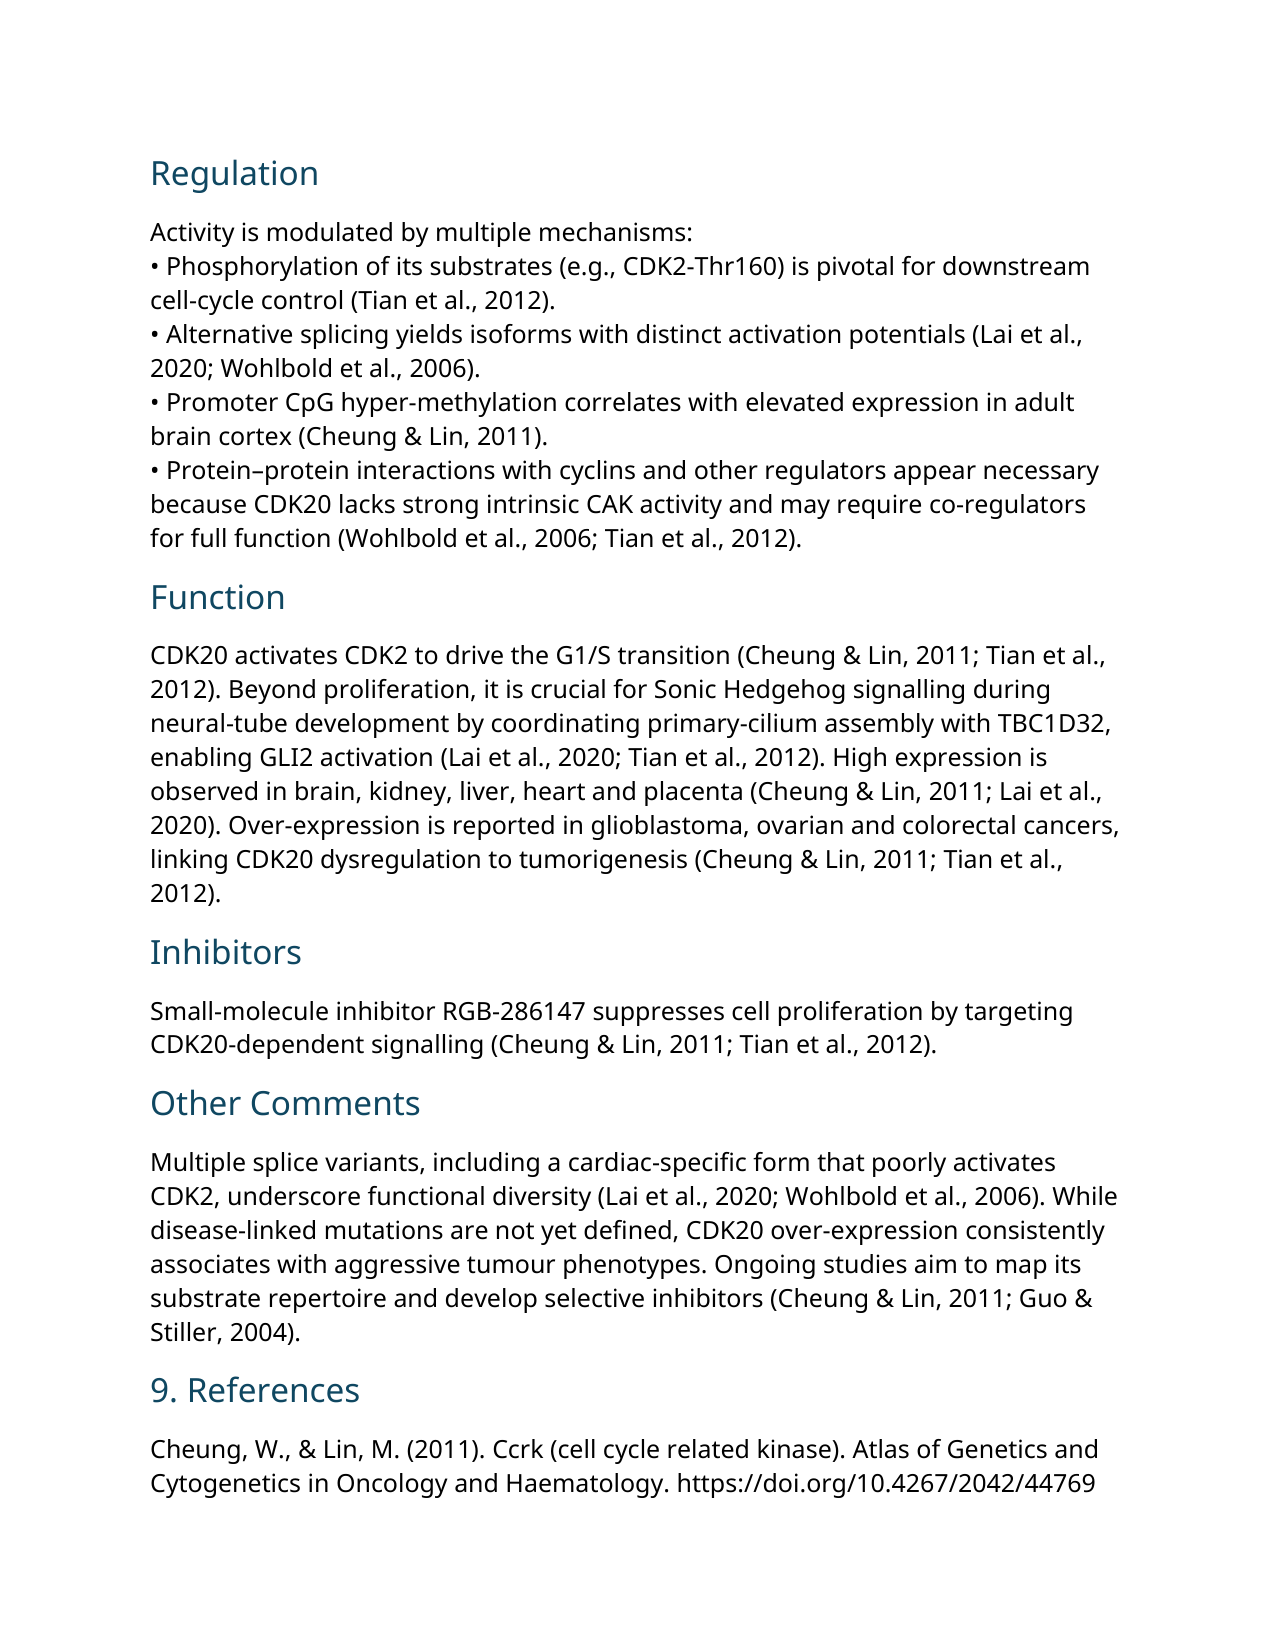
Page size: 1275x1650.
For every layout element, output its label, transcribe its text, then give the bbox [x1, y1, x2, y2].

text Multiple splice variants, including a cardiac-specific form that poorly activates CDK2, underscore functional diversity (Lai et al., 2020; Wohlbold et al., 2006). While disease-linked mutations are not yet defined, CDK20 over-expression consistently associates with aggressive tumour phenotypes. Ongoing studies aim to map its substrate repertoire and develop selective inhibitors (Cheung & Lin, 2011; Guo & Stiller, 2004). [150, 1144, 1125, 1348]
text Cheung, W., & Lin, M. (2011). Ccrk (cell cycle related kinase). Atlas of Genetics and Cytogenetics in Oncology and Haematology. https://doi.org/10.4267/2042/44769 [150, 1431, 1125, 1499]
text CDK20 activates CDK2 to drive the G1/S transition (Cheung & Lin, 2011; Tian et al., 2012). Beyond proliferation, it is crucial for Sonic Hedgehog signalling during neural-tube development by coordinating primary-cilium assembly with TBC1D32, enabling GLI2 activation (Lai et al., 2020; Tian et al., 2012). High expression is observed in brain, kidney, liver, heart and placenta (Cheung & Lin, 2011; Lai et al., 2020). Over-expression is reported in glioblastoma, ovarian and colorectal cancers, linking CDK20 dysregulation to tumorigenesis (Cheung & Lin, 2011; Tian et al., 2012). [150, 638, 1125, 910]
subtitle Inhibitors [150, 929, 1125, 974]
text Activity is modulated by multiple mechanisms: • Phosphorylation of its substrates (e.g., CDK2-Thr160) is pivotal for downstream cell-cycle control (Tian et al., 2012). • Alternative splicing yields isoforms with distinct activation potentials (Lai et al., 2020; Wohlbold et al., 2006). • Promoter CpG hyper-methylation correlates with elevated expression in adult brain cortex (Cheung & Lin, 2011). • Protein–protein interactions with cyclins and other regulators appear necessary because CDK20 lacks strong intrinsic CAK activity and may require co-regulators for full function (Wohlbold et al., 2006; Tian et al., 2012). [150, 214, 1125, 555]
subtitle Other Comments [150, 1080, 1125, 1125]
subtitle 9. References [150, 1367, 1125, 1413]
subtitle Regulation [150, 150, 1125, 195]
text Small-molecule inhibitor RGB-286147 suppresses cell proliferation by targeting CDK20-dependent signalling (Cheung & Lin, 2011; Tian et al., 2012). [150, 993, 1125, 1061]
subtitle Function [150, 573, 1125, 619]
